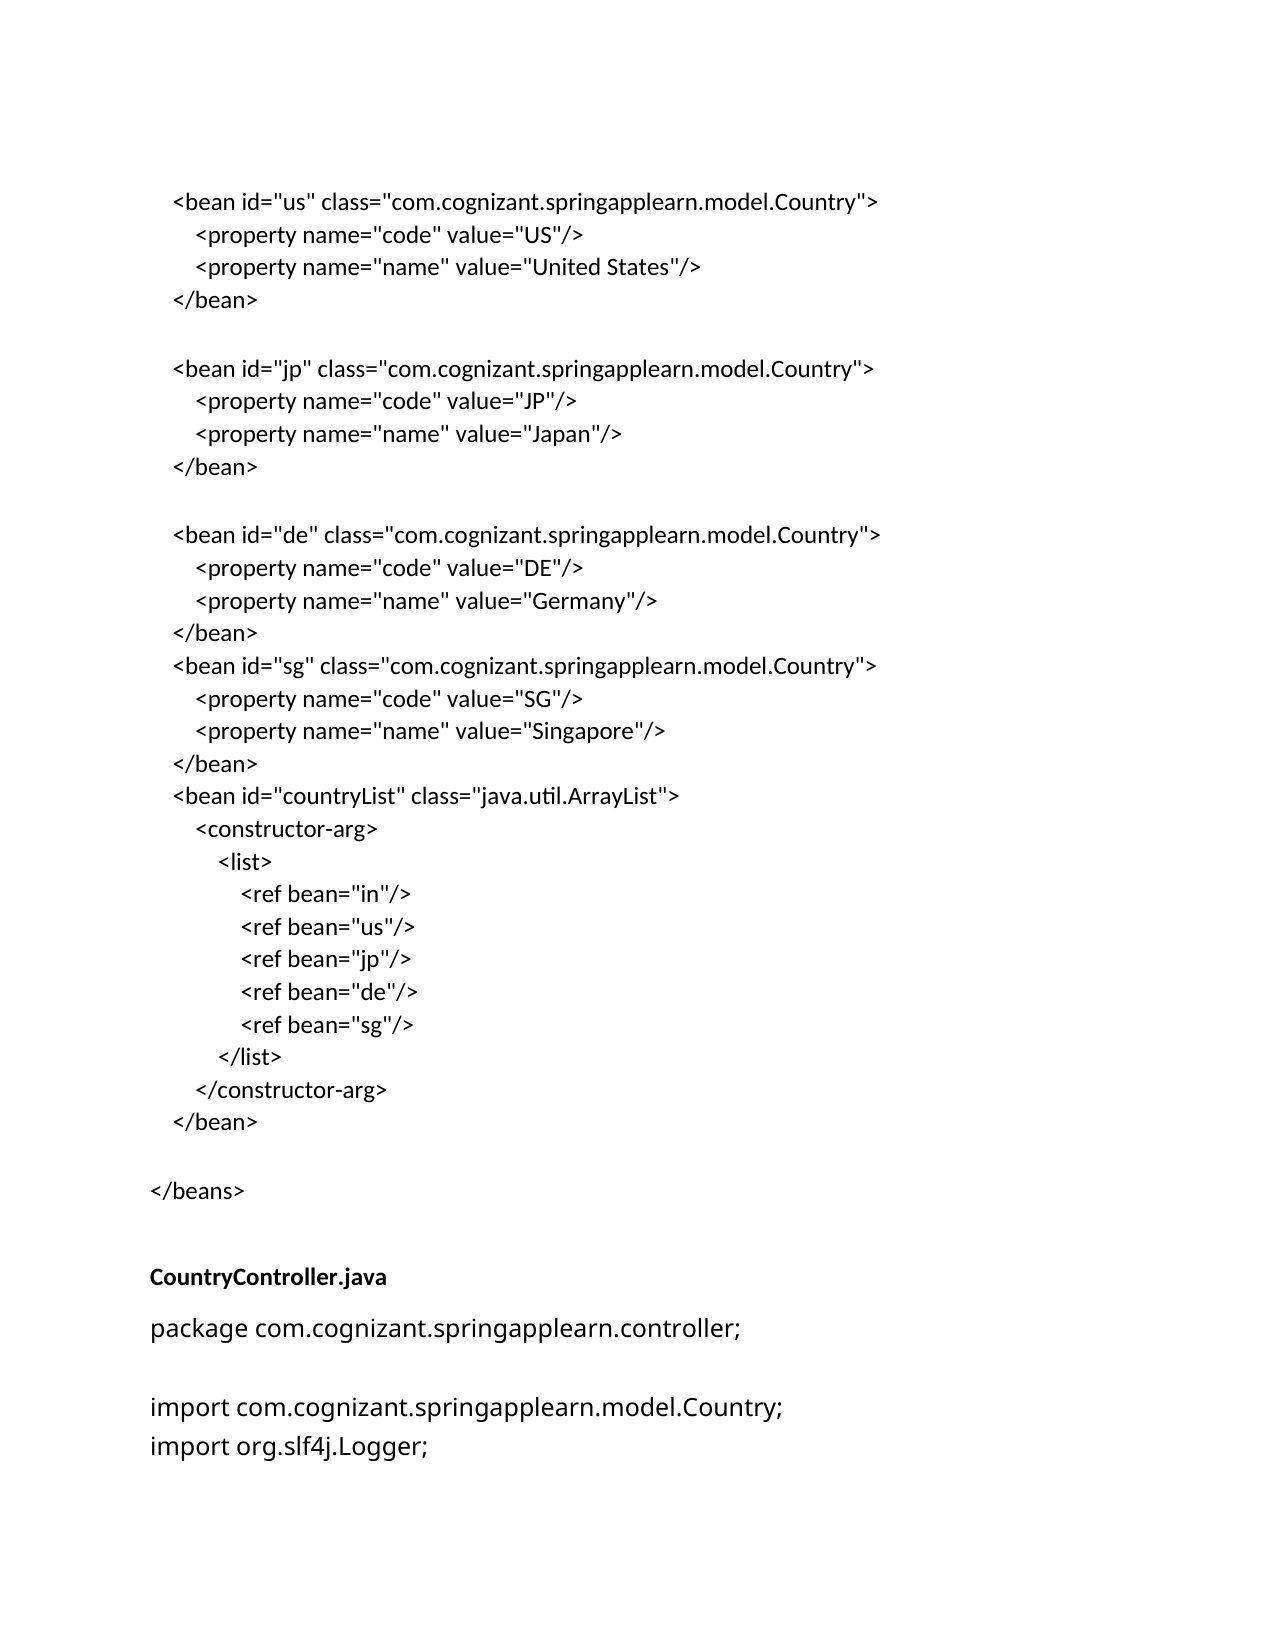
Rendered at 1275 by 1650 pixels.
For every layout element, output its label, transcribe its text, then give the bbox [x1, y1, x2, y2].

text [150, 150, 1125, 1242]
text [150, 1311, 1125, 1463]
text CountryController.java [150, 1261, 1125, 1292]
